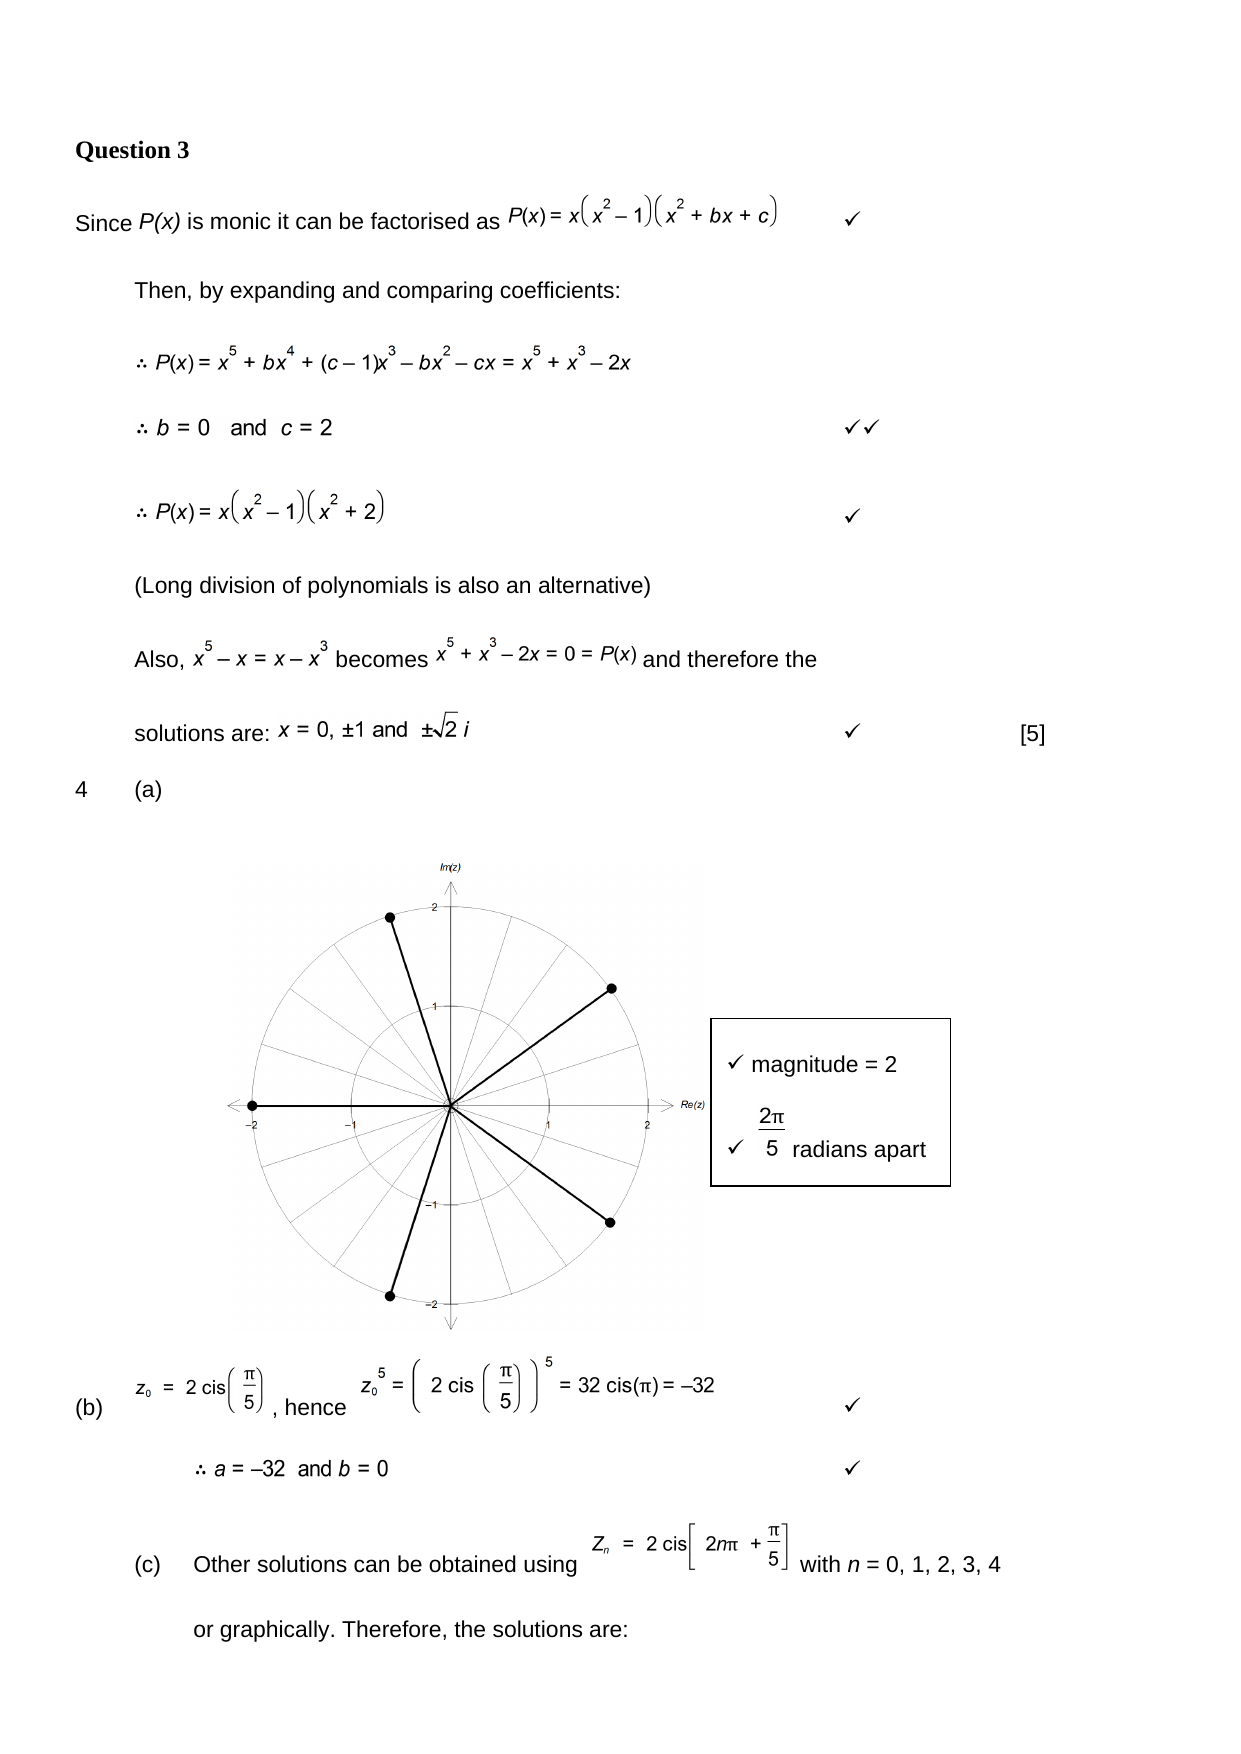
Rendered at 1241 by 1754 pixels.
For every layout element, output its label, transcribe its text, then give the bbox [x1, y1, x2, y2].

picture [225, 861, 705, 1331]
picture [506, 193, 779, 230]
text Since P(x) is monic it can be factorised as [75, 193, 1165, 237]
text Then, by expanding and comparing coefficients: [75, 277, 1165, 303]
picture [191, 639, 329, 668]
picture [134, 417, 333, 438]
text solutions are: [5] [75, 711, 1165, 747]
text Question 3 [75, 135, 1165, 164]
picture [590, 1522, 794, 1573]
text (Long division of polynomials is also an alternative) [75, 572, 1165, 598]
text or graphically. Therefore, the solutions are: [75, 1616, 1165, 1642]
text (c) Other solutions can be obtained using with n = 0, 1, 2, 3, 4 [75, 1523, 1165, 1578]
picture [134, 1366, 272, 1416]
picture [359, 1355, 715, 1416]
text 4 (a) [75, 776, 1165, 802]
picture [134, 344, 631, 377]
picture [134, 488, 386, 527]
picture [276, 710, 471, 742]
picture [434, 636, 637, 668]
picture [757, 1106, 786, 1158]
picture [193, 1458, 389, 1479]
